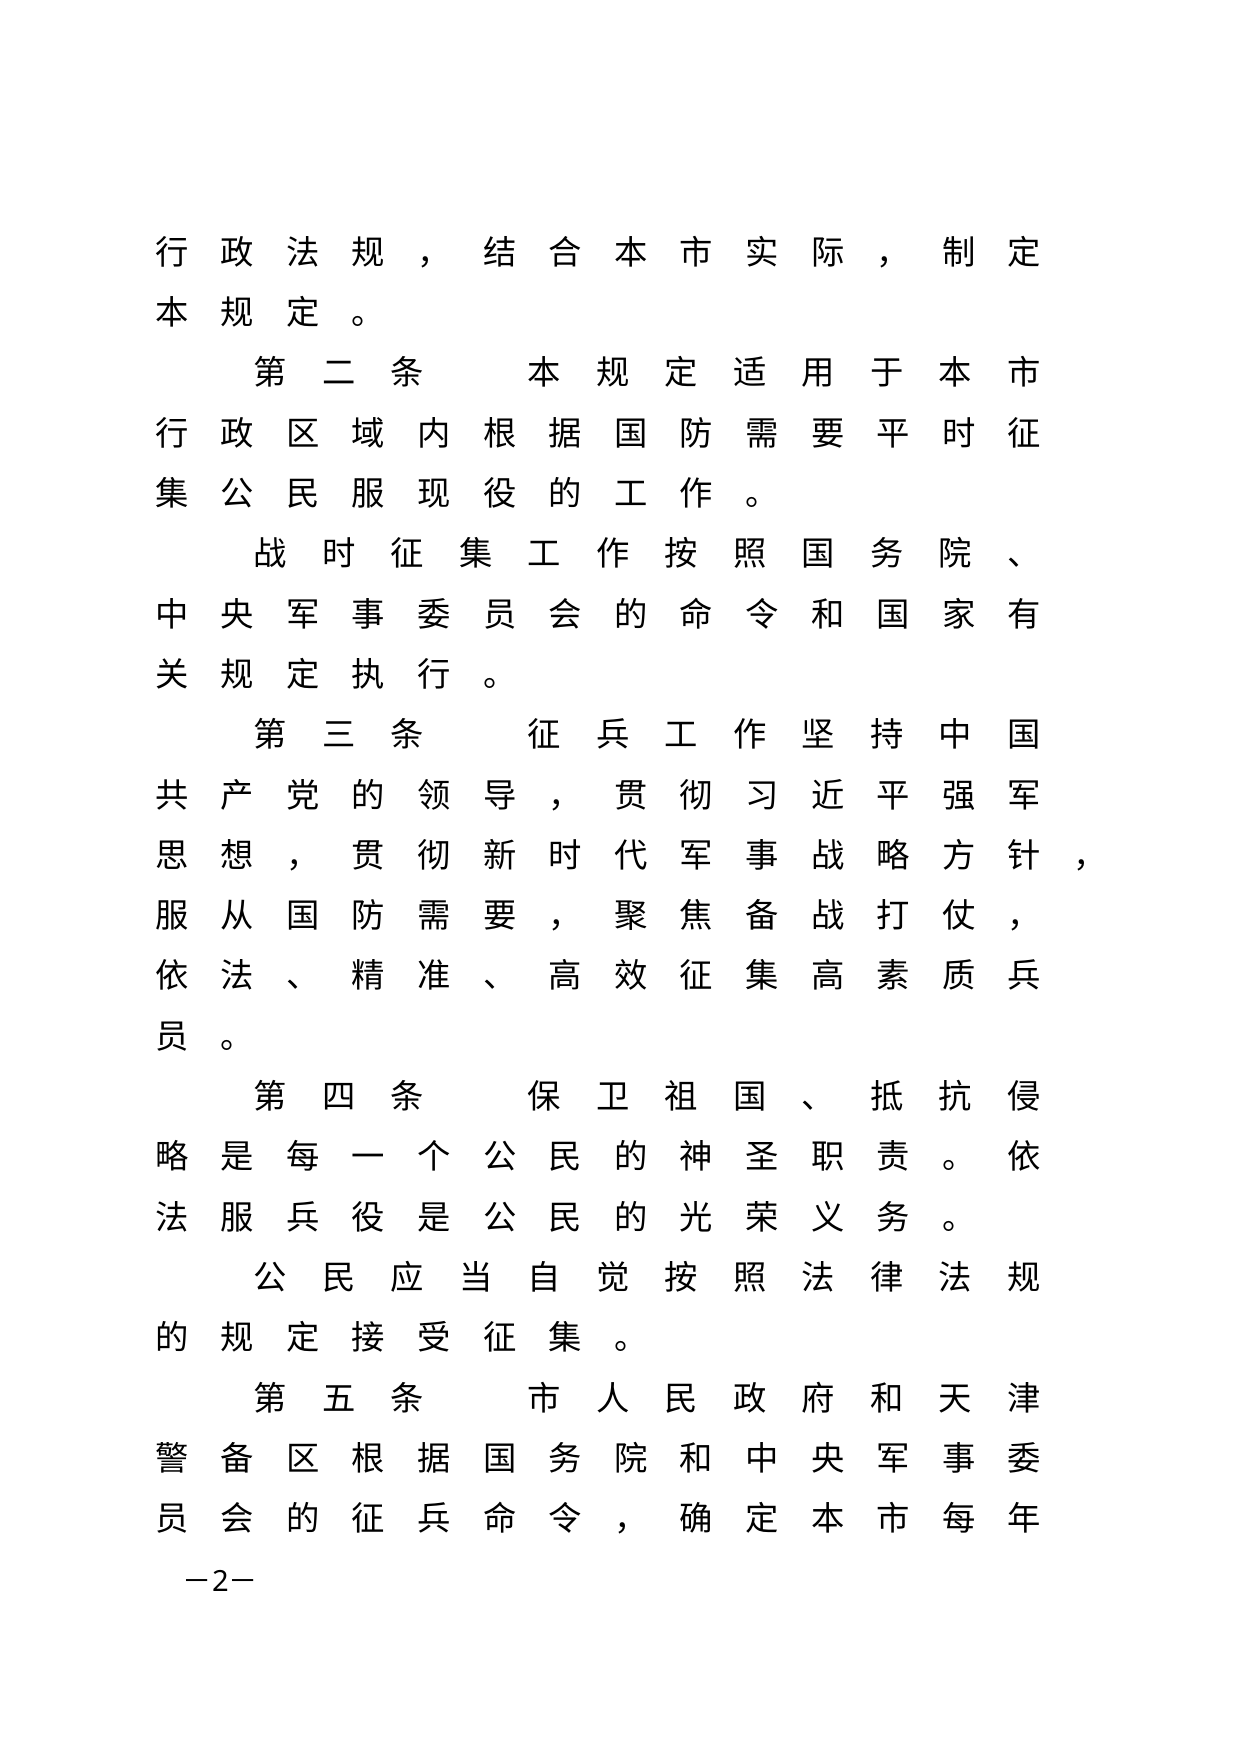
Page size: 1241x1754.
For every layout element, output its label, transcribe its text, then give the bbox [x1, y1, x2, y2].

text 第五条 市人民政府和天津警备区根据国务院和中央军事委员会的征兵命令，确定本市每年征兵的人数、范围、时间和要求，下达本市征兵命令，部署本市征兵工作。 [155, 1365, 1073, 1546]
text 第四条 保卫祖国、抵抗侵略是每一个公民的神圣职责。依法服兵役是公民的光荣义务。 [155, 1064, 1073, 1245]
text 战时征集工作按照国务院、中央军事委员会的命令和国家有关规定执行。 [155, 521, 1073, 702]
text 第一条 为了规范和加强征兵工作，保障征兵工作顺利进行，根据《中华人民共和国兵役法》、《征兵工作条例》等有关法律、行政法规，结合本市实际，制定本规定。 [155, 219, 1073, 340]
text 第三条 征兵工作坚持中国共产党的领导，贯彻习近平强军思想，贯彻新时代军事战略方针，服从国防需要，聚焦备战打仗，依法、精准、高效征集高素质兵员。 [155, 702, 1073, 1064]
text 第二条 本规定适用于本市行政区域内根据国防需要平时征集公民服现役的工作。 [155, 340, 1073, 521]
text 公民应当自觉按照法律法规的规定接受征集。 [155, 1245, 1073, 1365]
